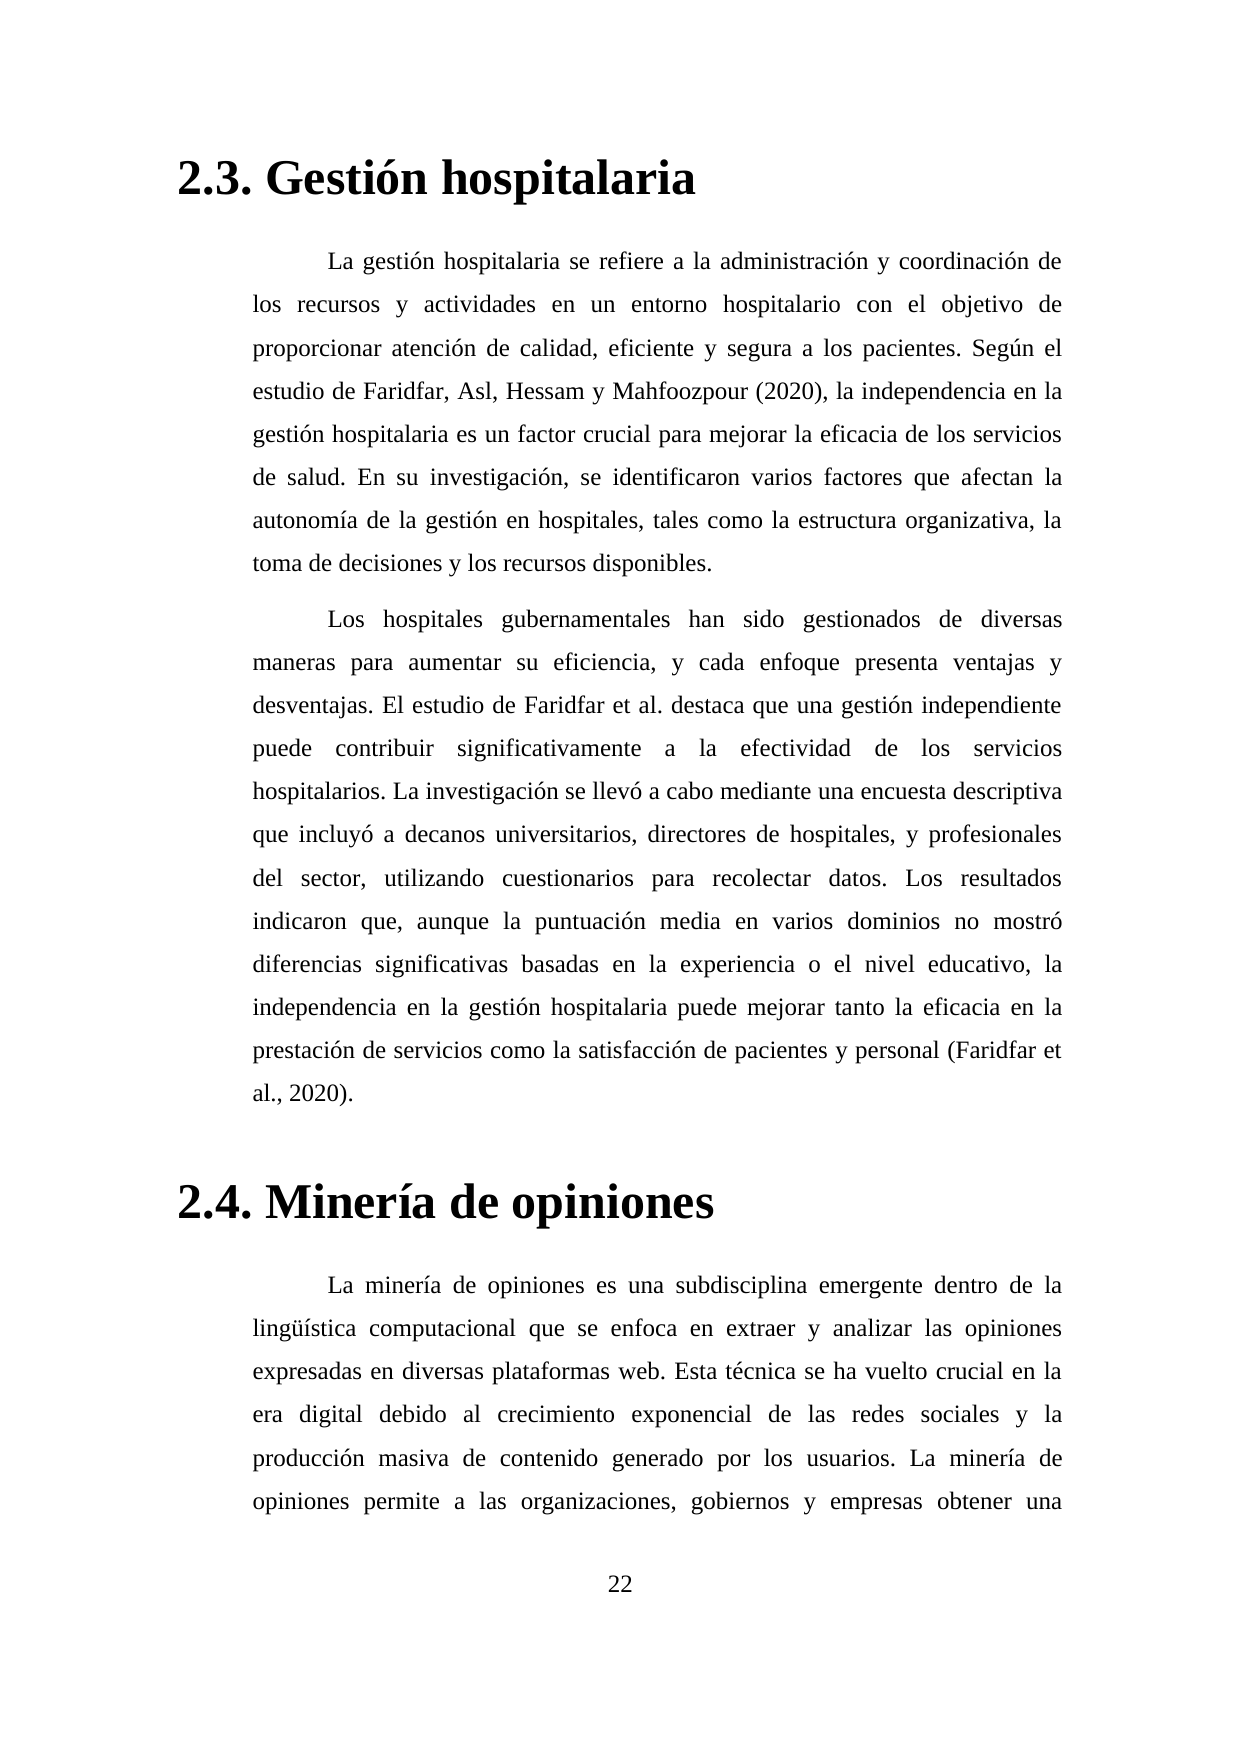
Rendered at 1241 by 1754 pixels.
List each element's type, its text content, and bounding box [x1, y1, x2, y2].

subtitle 2.3. Gestión hospitalaria [177, 148, 1063, 205]
subtitle 2.4. Minería de opiniones [177, 1171, 1063, 1229]
text Los hospitales gubernamentales han sido gestionados de diversas maneras para aumentar su eficiencia, y cada enfoque presenta ventajas y desventajas. El estudio de Faridfar et al. destaca que una gestión independiente puede contribuir significativamente a la efectividad de los servicios hospitalarios. La investigación se llevó a cabo mediante una encuesta descriptiva que incluyó a decanos universitarios, directores de hospitales, y profesionales del sector, utilizando cuestionarios para recolectar datos. Los resultados indicaron que, aunque la puntuación media en varios dominios no mostró diferencias significativas basadas en la experiencia o el nivel educativo, la independencia en la gestión hospitalaria puede mejorar tanto la eficacia en la prestación de servicios como la satisfacción de pacientes y personal (Faridfar et al., 2020). [252, 604, 1063, 1107]
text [252, 1270, 1063, 1514]
text La gestión hospitalaria se refiere a la administración y coordinación de los recursos y actividades en un entorno hospitalario con el objetivo de proporcionar atención de calidad, eficiente y segura a los pacientes. Según el estudio de Faridfar, Asl, Hessam y Mahfoozpour (2020), la independencia en la gestión hospitalaria es un factor crucial para mejorar la eficacia de los servicios de salud. En su investigación, se identificaron varios factores que afectan la autonomía de la gestión en hospitales, tales como la estructura organizativa, la toma de decisiones y los recursos disponibles. [252, 246, 1063, 577]
